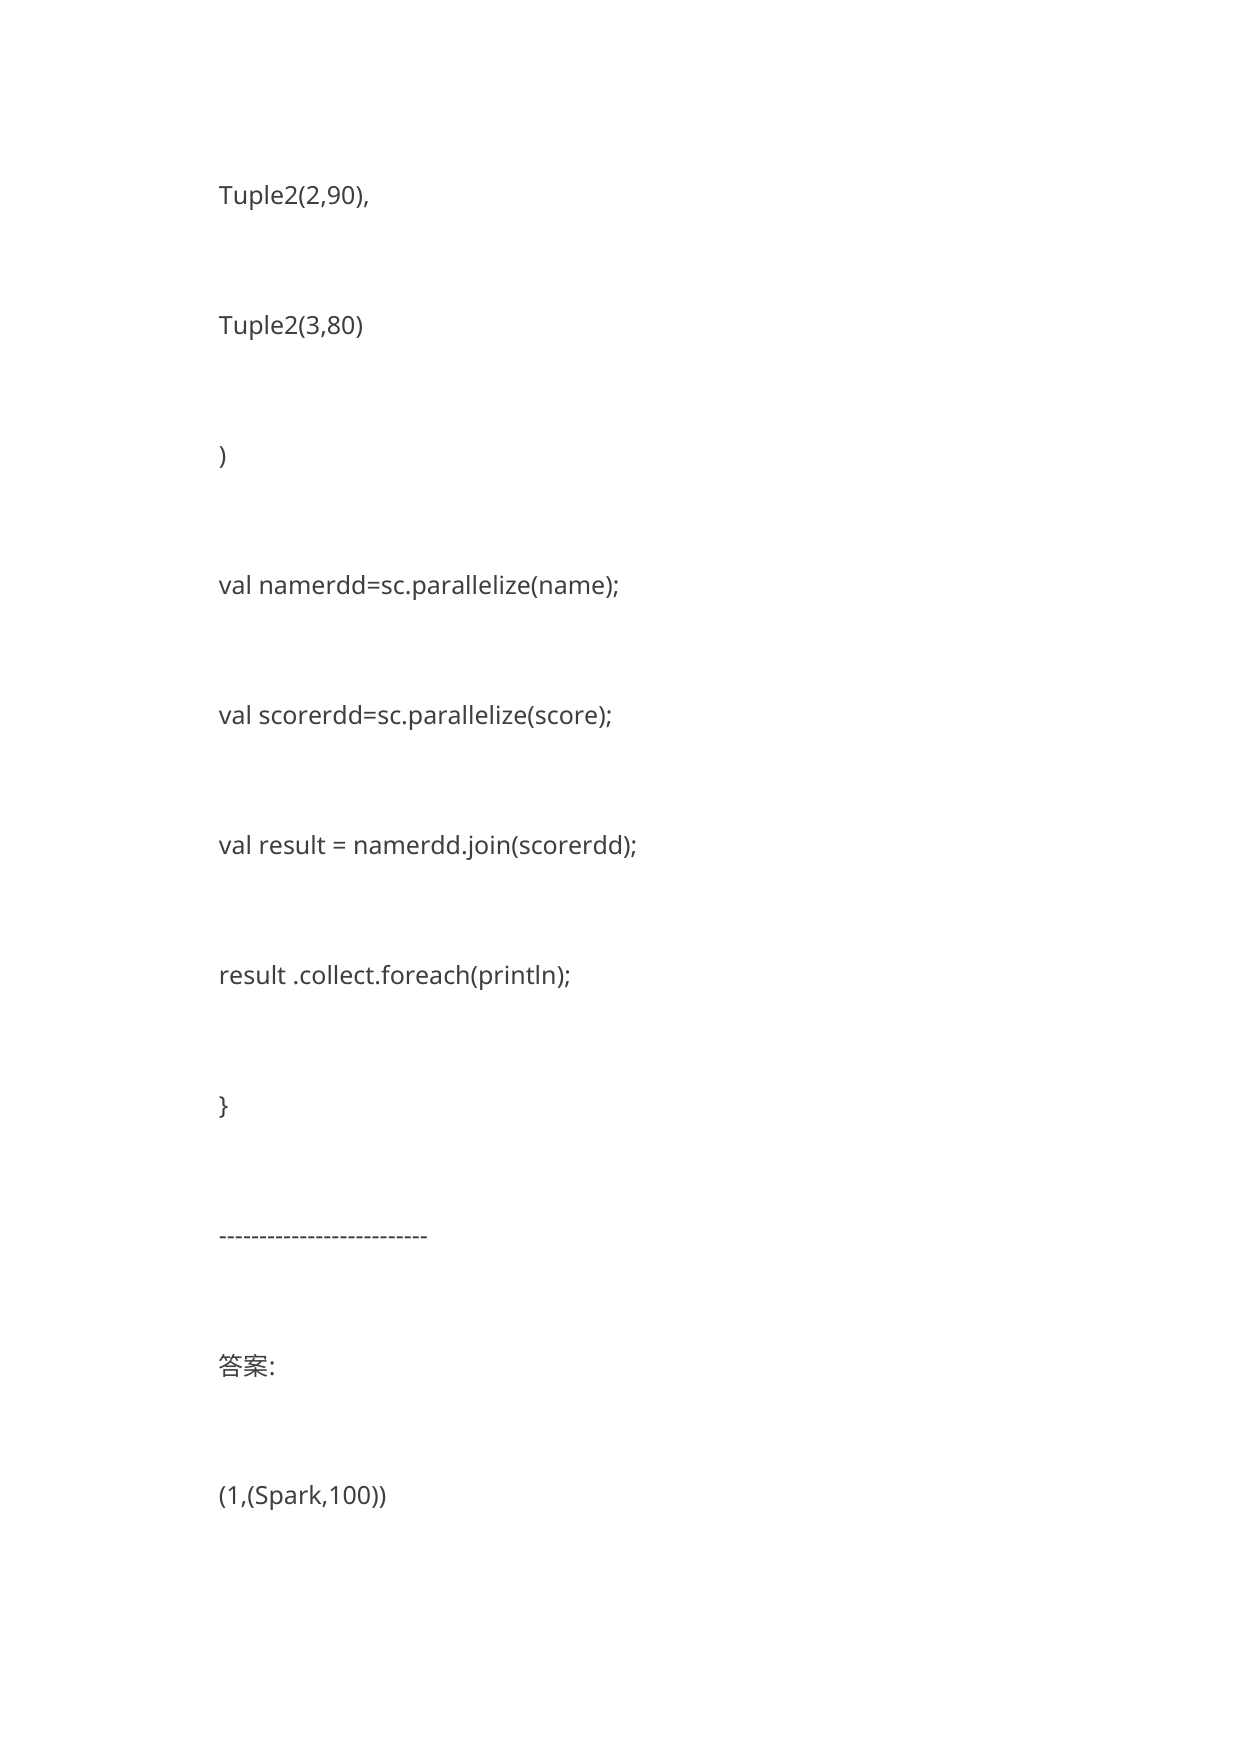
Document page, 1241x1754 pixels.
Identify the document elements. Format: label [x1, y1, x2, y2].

table_header [188, 162, 1240, 1527]
